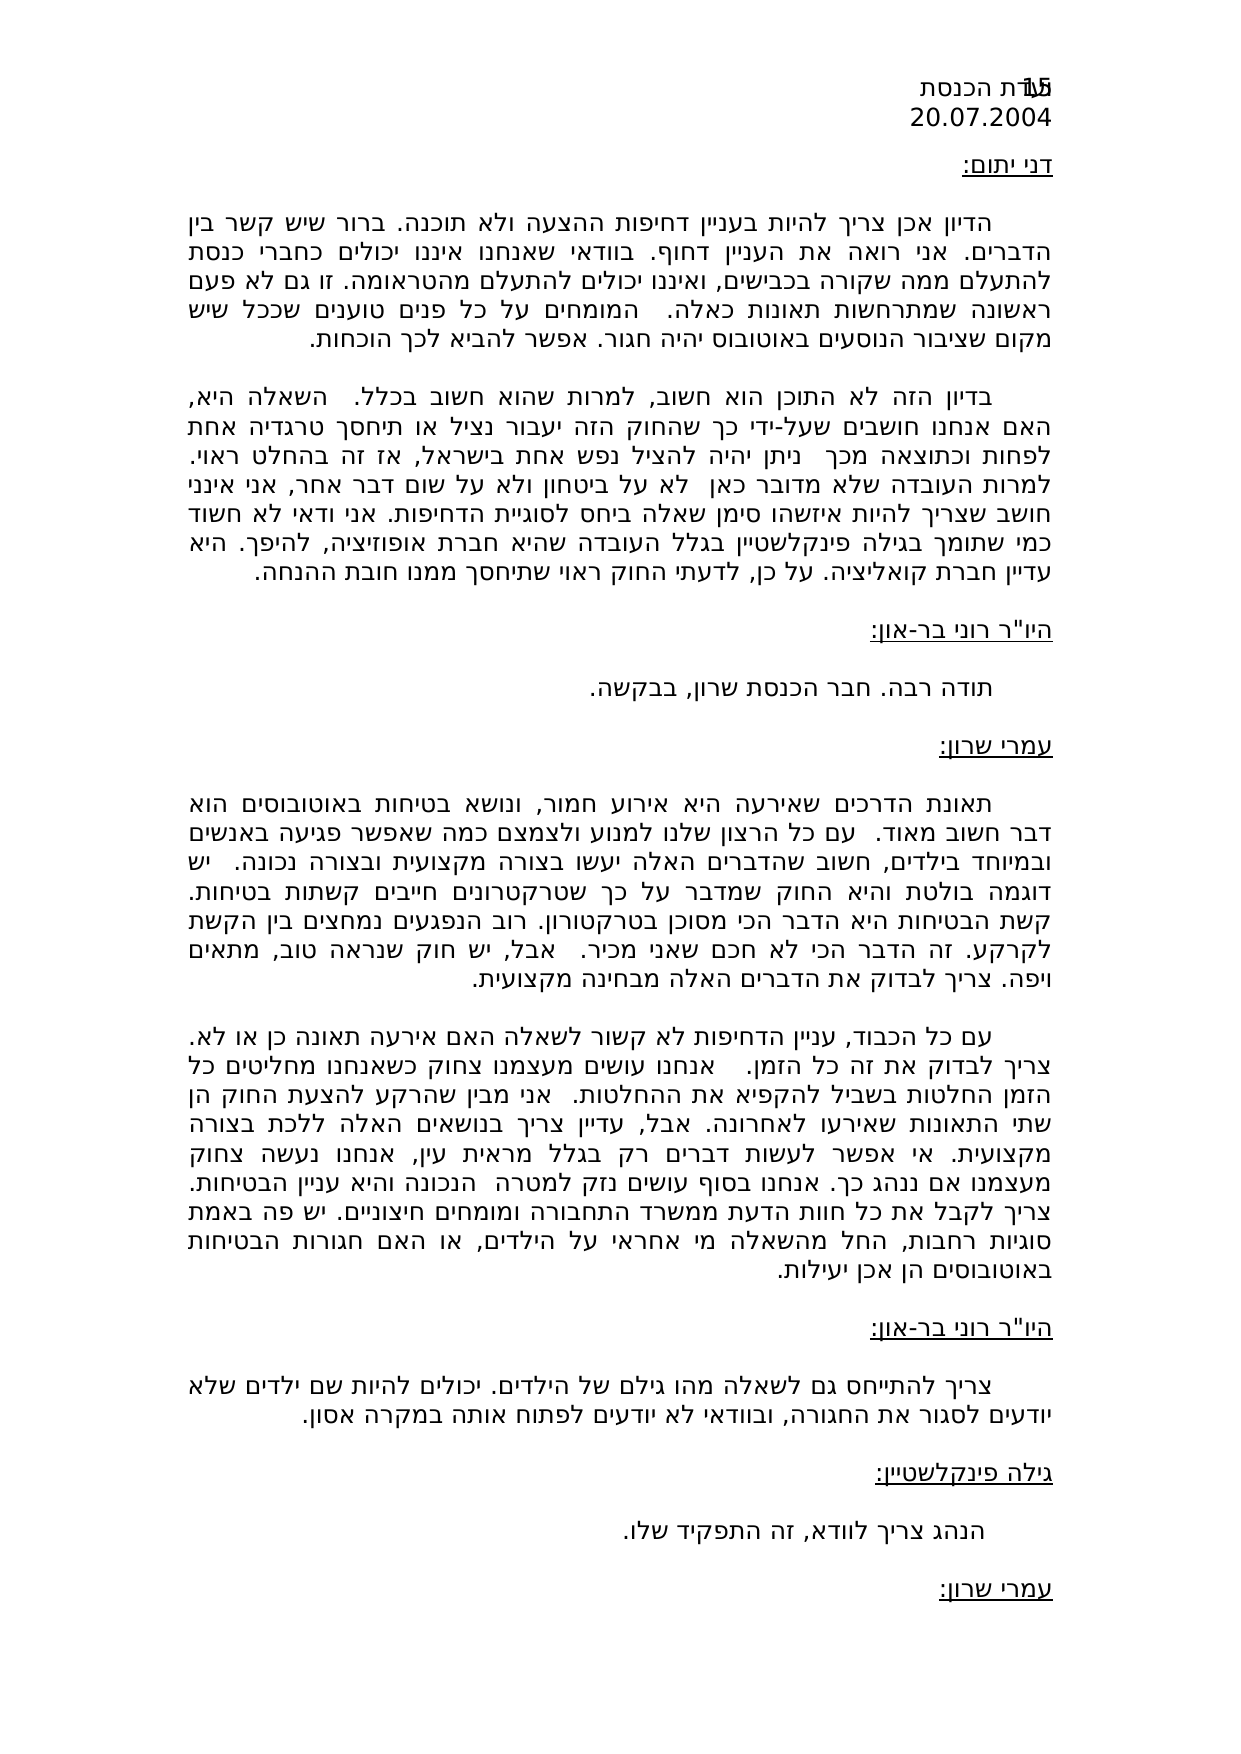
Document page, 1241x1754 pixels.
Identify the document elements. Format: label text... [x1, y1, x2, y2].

text צריך להתייחס גם לשאלה מהו גילם של הילדים. יכולים להיות שם ילדים שלא יודעים לסגור את החגורה, ובוודאי לא יודעים לפתוח אותה במקרה אסון. [187, 1371, 1053, 1429]
text עמרי שרון: [187, 731, 1053, 760]
text תודה רבה. חבר הכנסת שרון, בבקשה. [187, 673, 1053, 702]
text עם כל הכבוד, עניין הדחיפות לא קשור לשאלה האם אירעה תאונה כן או לא. צריך לבדוק את זה כל הזמן. אנחנו עושים מעצמנו צחוק כשאנחנו מחליטים כל הזמן החלטות בשביל להקפיא את ההחלטות. אני מבין שהרקע להצעת החוק הן שתי התאונות שאירעו לאחרונה. אבל, עדיין צריך בנושאים האלה ללכת בצורה מקצועית. אי אפשר לעשות דברים רק בגלל מראית עין, אנחנו נעשה צחוק מעצמנו אם ננהג כך. אנחנו בסוף עושים נזק למטרה הנכונה והיא עניין הבטיחות. צריך לקבל את כל חוות הדעת ממשרד התחבורה ומומחים חיצוניים. יש פה באמת סוגיות רחבות, החל מהשאלה מי אחראי על הילדים, או האם חגורות הבטיחות באוטובוסים הן אכן יעילות. [187, 1022, 1053, 1284]
text הדיון אכן צריך להיות בעניין דחיפות ההצעה ולא תוכנה. ברור שיש קשר בין הדברים. אני רואה את העניין דחוף. בוודאי שאנחנו איננו יכולים כחברי כנסת להתעלם ממה שקורה בכבישים, ואיננו יכולים להתעלם מהטראומה. זו גם לא פעם ראשונה שמתרחשות תאונות כאלה. המומחים על כל פנים טוענים שככל שיש מקום שציבור הנוסעים באוטובוס יהיה חגור. אפשר להביא לכך הוכחות. [187, 208, 1053, 354]
text היו"ר רוני בר-און: [187, 1313, 1053, 1342]
text גילה פינקלשטיין: [187, 1458, 1053, 1487]
text דני יתום: [187, 150, 1053, 179]
text בדיון הזה לא התוכן הוא חשוב, למרות שהוא חשוב בכלל. השאלה היא, האם אנחנו חושבים שעל-ידי כך שהחוק הזה יעבור נציל או תיחסך טרגדיה אחת לפחות וכתוצאה מכך ניתן יהיה להציל נפש אחת בישראל, אז זה בהחלט ראוי. למרות העובדה שלא מדובר כאן לא על ביטחון ולא על שום דבר אחר, אני אינני חושב שצריך להיות איזשהו סימן שאלה ביחס לסוגיית הדחיפות. אני ודאי לא חשוד כמי שתומך בגילה פינקלשטיין בגלל העובדה שהיא חברת אופוזיציה, להיפך. היא עדיין חברת קואליציה. על כן, לדעתי החוק ראוי שתיחסך ממנו חובת ההנחה. [187, 382, 1053, 587]
text הנהג צריך לוודא, זה התפקיד שלו. [187, 1516, 1053, 1545]
text עמרי שרון: [187, 1574, 1053, 1603]
text היו"ר רוני בר-און: [187, 615, 1053, 644]
text תאונת הדרכים שאירעה היא אירוע חמור, ונושא בטיחות באוטובוסים הוא דבר חשוב מאוד. עם כל הרצון שלנו למנוע ולצמצם כמה שאפשר פגיעה באנשים ובמיוחד בילדים, חשוב שהדברים האלה יעשו בצורה מקצועית ובצורה נכונה. יש דוגמה בולטת והיא החוק שמדבר על כך שטרקטרונים חייבים קשתות בטיחות. קשת הבטיחות היא הדבר הכי מסוכן בטרקטורון. רוב הנפגעים נמחצים בין הקשת לקרקע. זה הדבר הכי לא חכם שאני מכיר. אבל, יש חוק שנראה טוב, מתאים ויפה. צריך לבדוק את הדברים האלה מבחינה מקצועית. [187, 789, 1053, 993]
